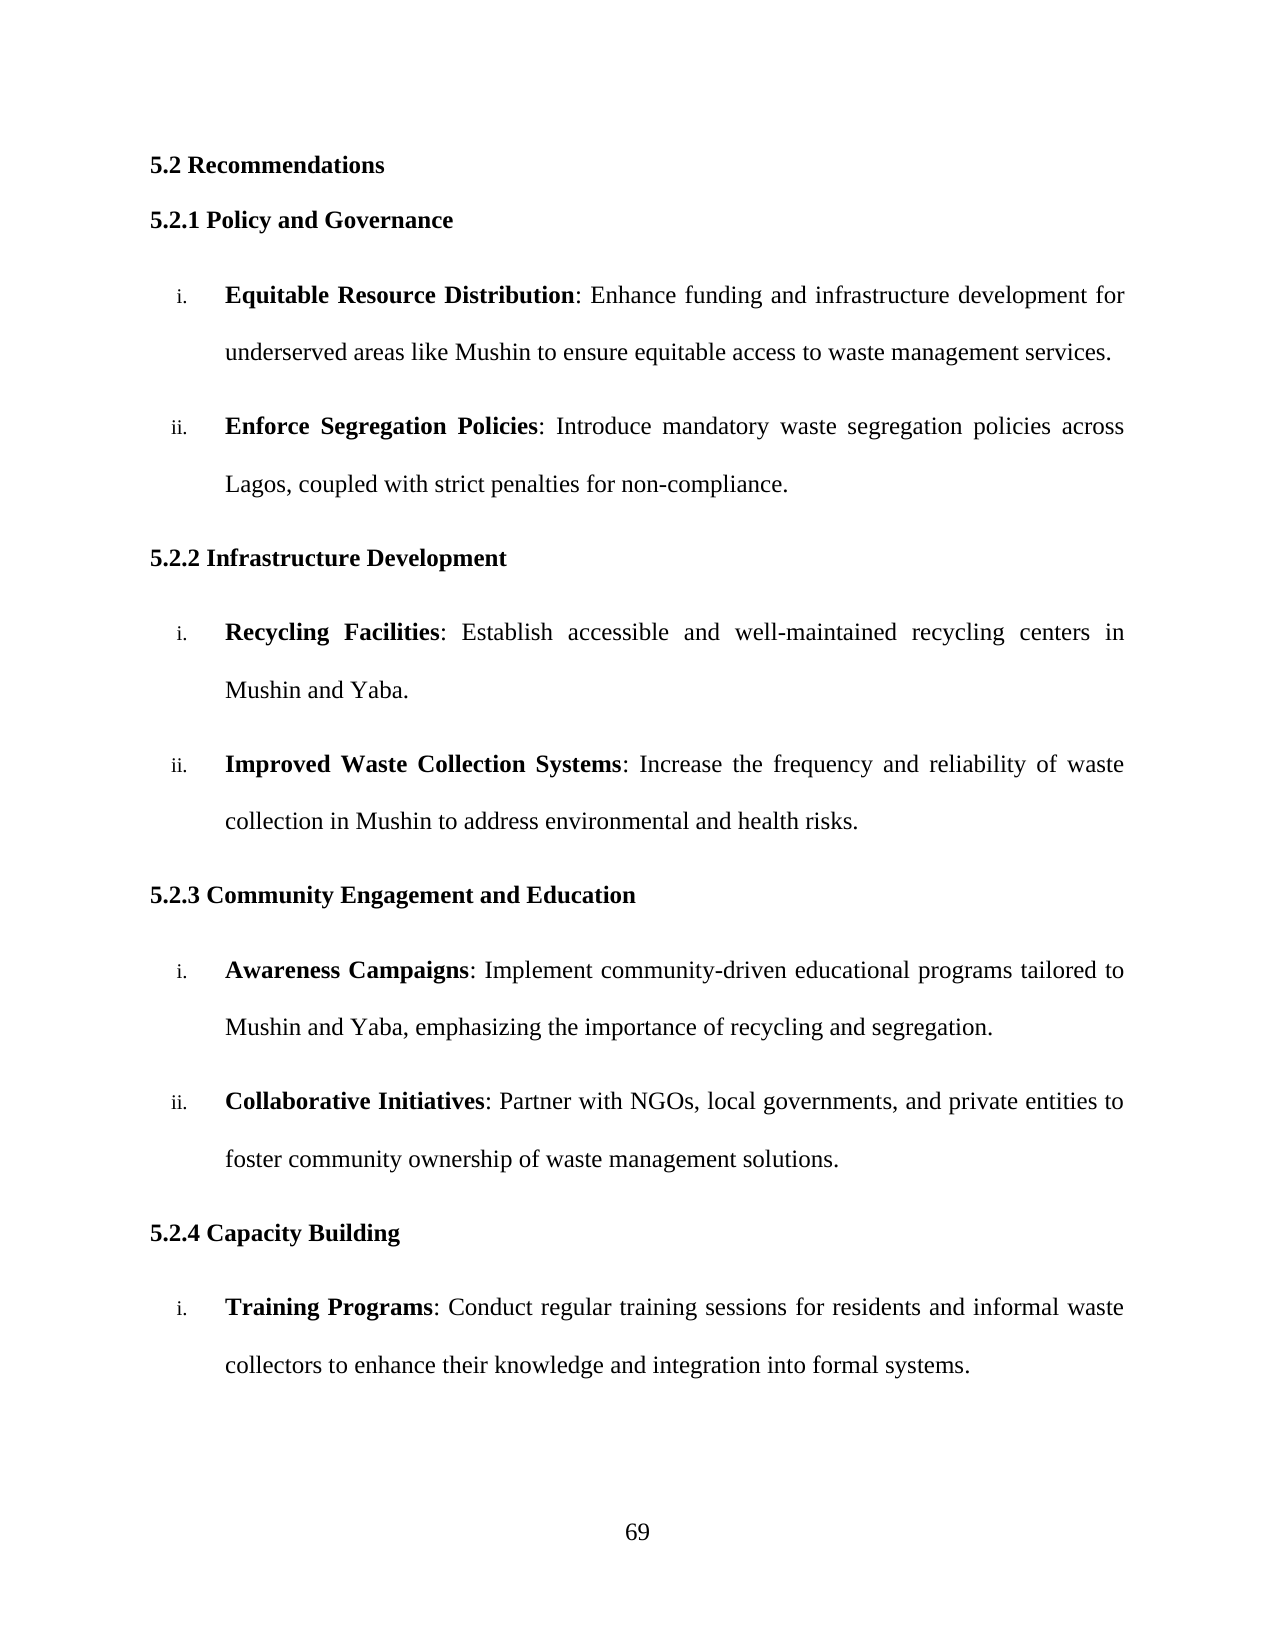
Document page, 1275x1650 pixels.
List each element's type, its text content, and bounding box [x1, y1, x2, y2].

subtitle 5.2 Recommendations [150, 150, 1125, 179]
text 5.2.2 Infrastructure Development [150, 543, 1125, 572]
text 5.2.4 Capacity Building [150, 1218, 1125, 1247]
list Recycling Facilities: Establish accessible and well-maintained recycling centers in Mushin and Yaba. [187, 617, 1125, 703]
list Awareness Campaigns: Implement community-driven educational programs tailored to Mushin and Yaba, emphasizing the importance of recycling and segregation. [187, 955, 1125, 1041]
list Equitable Resource Distribution: Enhance funding and infrastructure development for underserved areas like Mushin to ensure equitable access to waste management services. [187, 280, 1125, 366]
list Training Programs: Conduct regular training sessions for residents and informal waste collectors to enhance their knowledge and integration into formal systems. [187, 1292, 1125, 1378]
text 5.2.1 Policy and Governance [150, 206, 1125, 234]
list Enforce Segregation Policies: Introduce mandatory waste segregation policies across Lagos, coupled with strict penalties for non-compliance. [187, 411, 1125, 498]
list Improved Waste Collection Systems: Increase the frequency and reliability of waste collection in Mushin to address environmental and health risks. [187, 749, 1125, 835]
list Collaborative Initiatives: Partner with NGOs, local governments, and private entities to foster community ownership of waste management solutions. [187, 1086, 1125, 1173]
text 5.2.3 Community Engagement and Education [150, 881, 1125, 909]
